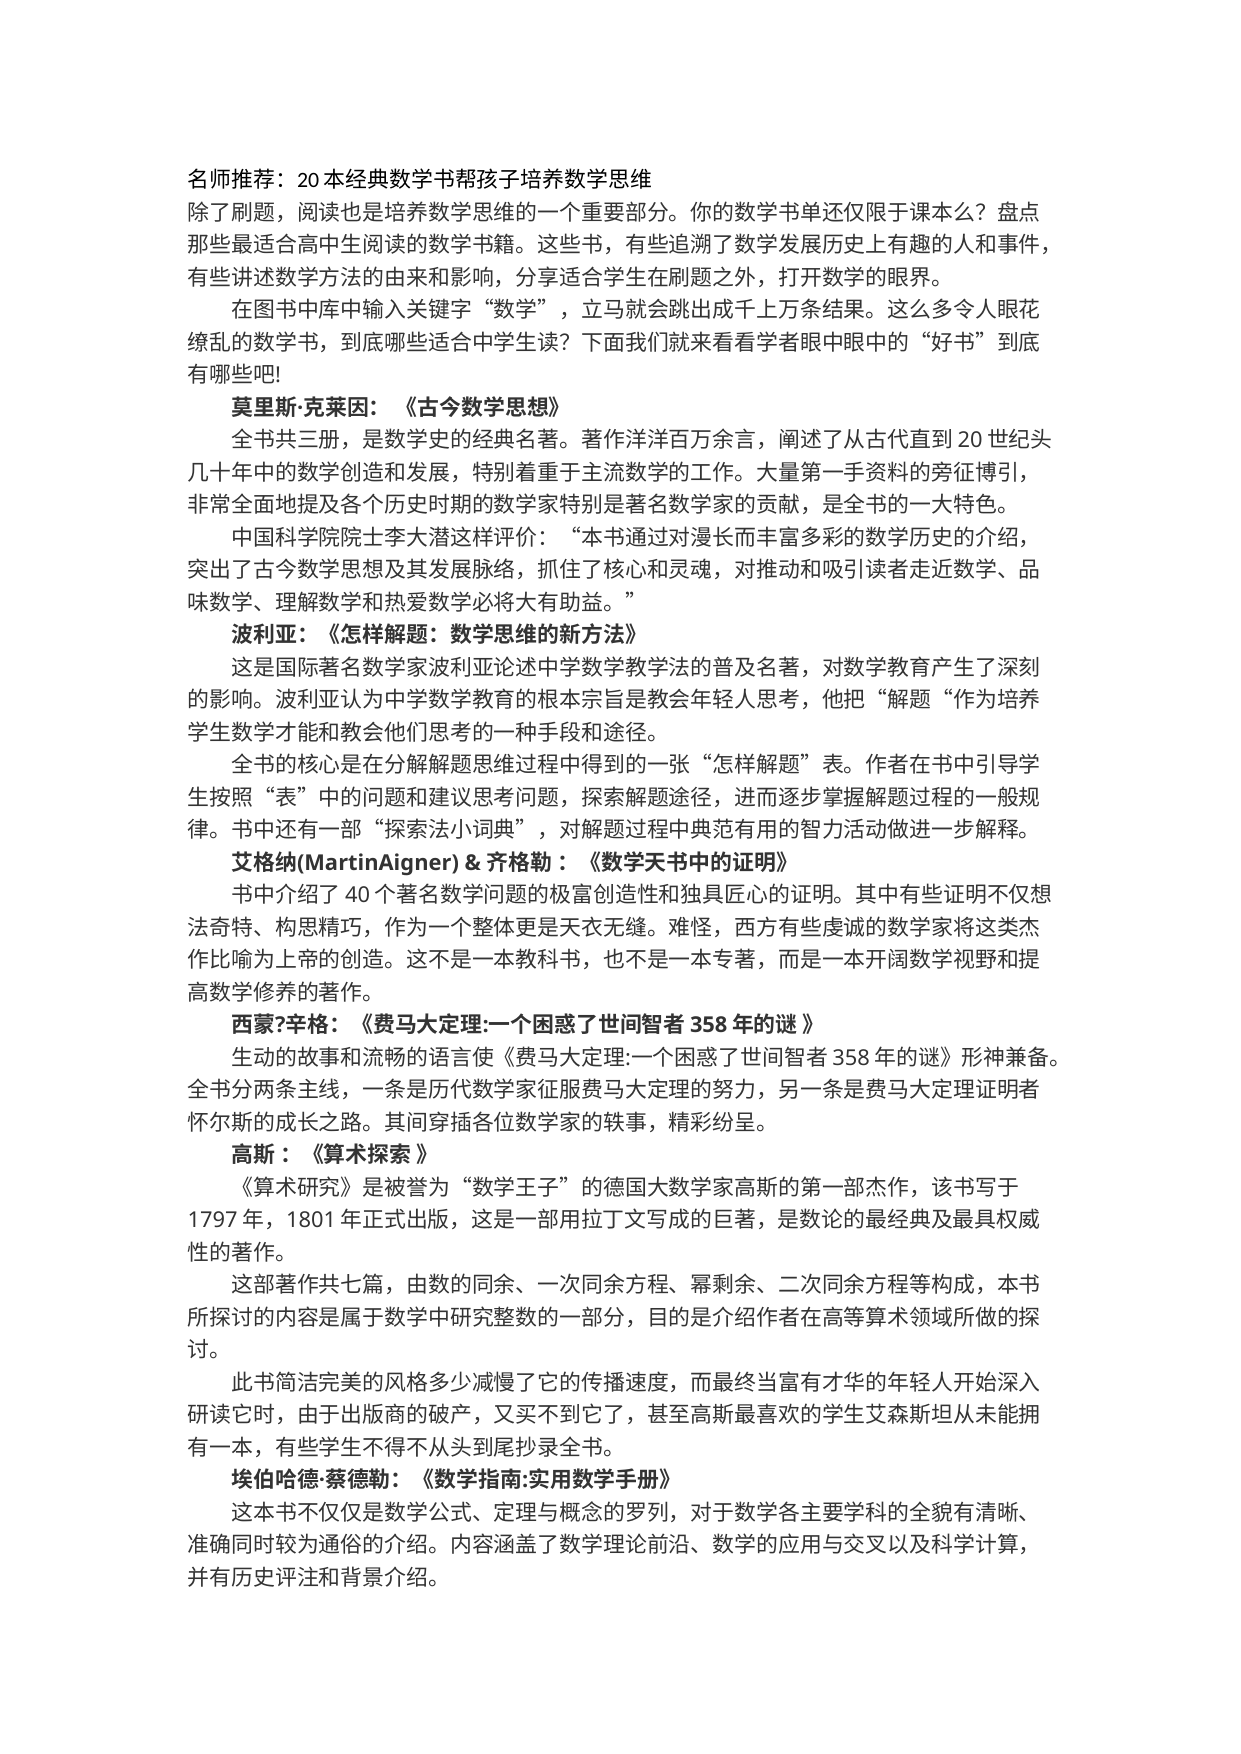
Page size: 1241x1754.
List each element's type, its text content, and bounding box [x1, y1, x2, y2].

text 高斯 ：《算术探索 》 [187, 1137, 1053, 1169]
text 此书简洁完美的风格多少减慢了它的传播速度，而最终当富有才华的年轻人开始深入研读它时，由于出版商的破产，又买不到它了，甚至高斯最喜欢的学生艾森斯坦从未能拥有一本，有些学生不得不从头到尾抄录全书。 [187, 1364, 1053, 1462]
text 波利亚：《怎样解题：数学思维的新方法》 [187, 617, 1053, 649]
text 生动的故事和流畅的语言使《费马大定理:一个困惑了世间智者358年的谜》形神兼备。全书分两条主线，一条是历代数学家征服费马大定理的努力，另一条是费马大定理证明者怀尔斯的成长之路。其间穿插各位数学家的轶事，精彩纷呈。 [187, 1039, 1053, 1137]
text 除了刷题，阅读也是培养数学思维的一个重要部分。你的数学书单还仅限于课本么？盘点那些最适合高中生阅读的数学书籍。这些书，有些追溯了数学发展历史上有趣的人和事件，有些讲述数学方法的由来和影响，分享适合学生在刷题之外，打开数学的眼界。 [187, 194, 1053, 292]
text 名师推荐：20本经典数学书帮孩子培养数学思维 [187, 162, 1053, 194]
text 莫里斯·克莱因： 《古今数学思想》 [187, 389, 1053, 422]
text 在图书中库中输入关键字“数学”，立马就会跳出成千上万条结果。这么多令人眼花缭乱的数学书，到底哪些适合中学生读？下面我们就来看看学者眼中眼中的“好书”到底有哪些吧! [187, 292, 1053, 389]
text 这本书不仅仅是数学公式、定理与概念的罗列，对于数学各主要学科的全貌有清晰、准确同时较为通俗的介绍。内容涵盖了数学理论前沿、数学的应用与交叉以及科学计算，并有历史评注和背景介绍。 [187, 1494, 1053, 1592]
text 艾格纳(MartinAigner) & 齐格勒 ：《数学天书中的证明》 [187, 844, 1053, 877]
text 中国科学院院士李大潜这样评价：“本书通过对漫长而丰富多彩的数学历史的介绍，突出了古今数学思想及其发展脉络，抓住了核心和灵魂，对推动和吸引读者走近数学、品味数学、理解数学和热爱数学必将大有助益。” [187, 519, 1053, 617]
text 埃伯哈德·蔡德勒：《数学指南:实用数学手册》 [187, 1462, 1053, 1494]
text 《算术研究》是被誉为“数学王子”的德国大数学家高斯的第一部杰作，该书写于1797年，1801年正式出版，这是一部用拉丁文写成的巨著，是数论的最经典及最具权威性的著作。 [187, 1169, 1053, 1267]
text 西蒙?辛格：《费马大定理:一个困惑了世间智者358年的谜 》 [187, 1007, 1053, 1039]
text 这部著作共七篇，由数的同余、一次同余方程、幂剩余、二次同余方程等构成，本书所探讨的内容是属于数学中研究整数的一部分，目的是介绍作者在高等算术领域所做的探讨。 [187, 1267, 1053, 1364]
text 这是国际著名数学家波利亚论述中学数学教学法的普及名著，对数学教育产生了深刻的影响。波利亚认为中学数学教育的根本宗旨是教会年轻人思考，他把“解题“作为培养学生数学才能和教会他们思考的一种手段和途径。 [187, 649, 1053, 747]
text 全书的核心是在分解解题思维过程中得到的一张“怎样解题”表。作者在书中引导学生按照“表”中的问题和建议思考问题，探索解题途径，进而逐步掌握解题过程的一般规律。书中还有一部“探索法小词典”，对解题过程中典范有用的智力活动做进一步解释。 [187, 747, 1053, 844]
text 全书共三册，是数学史的经典名著。著作洋洋百万余言，阐述了从古代直到20世纪头几十年中的数学创造和发展，特别着重于主流数学的工作。大量第一手资料的旁征博引，非常全面地提及各个历史时期的数学家特别是著名数学家的贡献，是全书的一大特色。 [187, 422, 1053, 519]
text 书中介绍了40个著名数学问题的极富创造性和独具匠心的证明。其中有些证明不仅想法奇特、构思精巧，作为一个整体更是天衣无缝。难怪，西方有些虔诚的数学家将这类杰作比喻为上帝的创造。这不是一本教科书，也不是一本专著，而是一本开阔数学视野和提高数学修养的著作。 [187, 877, 1053, 1007]
